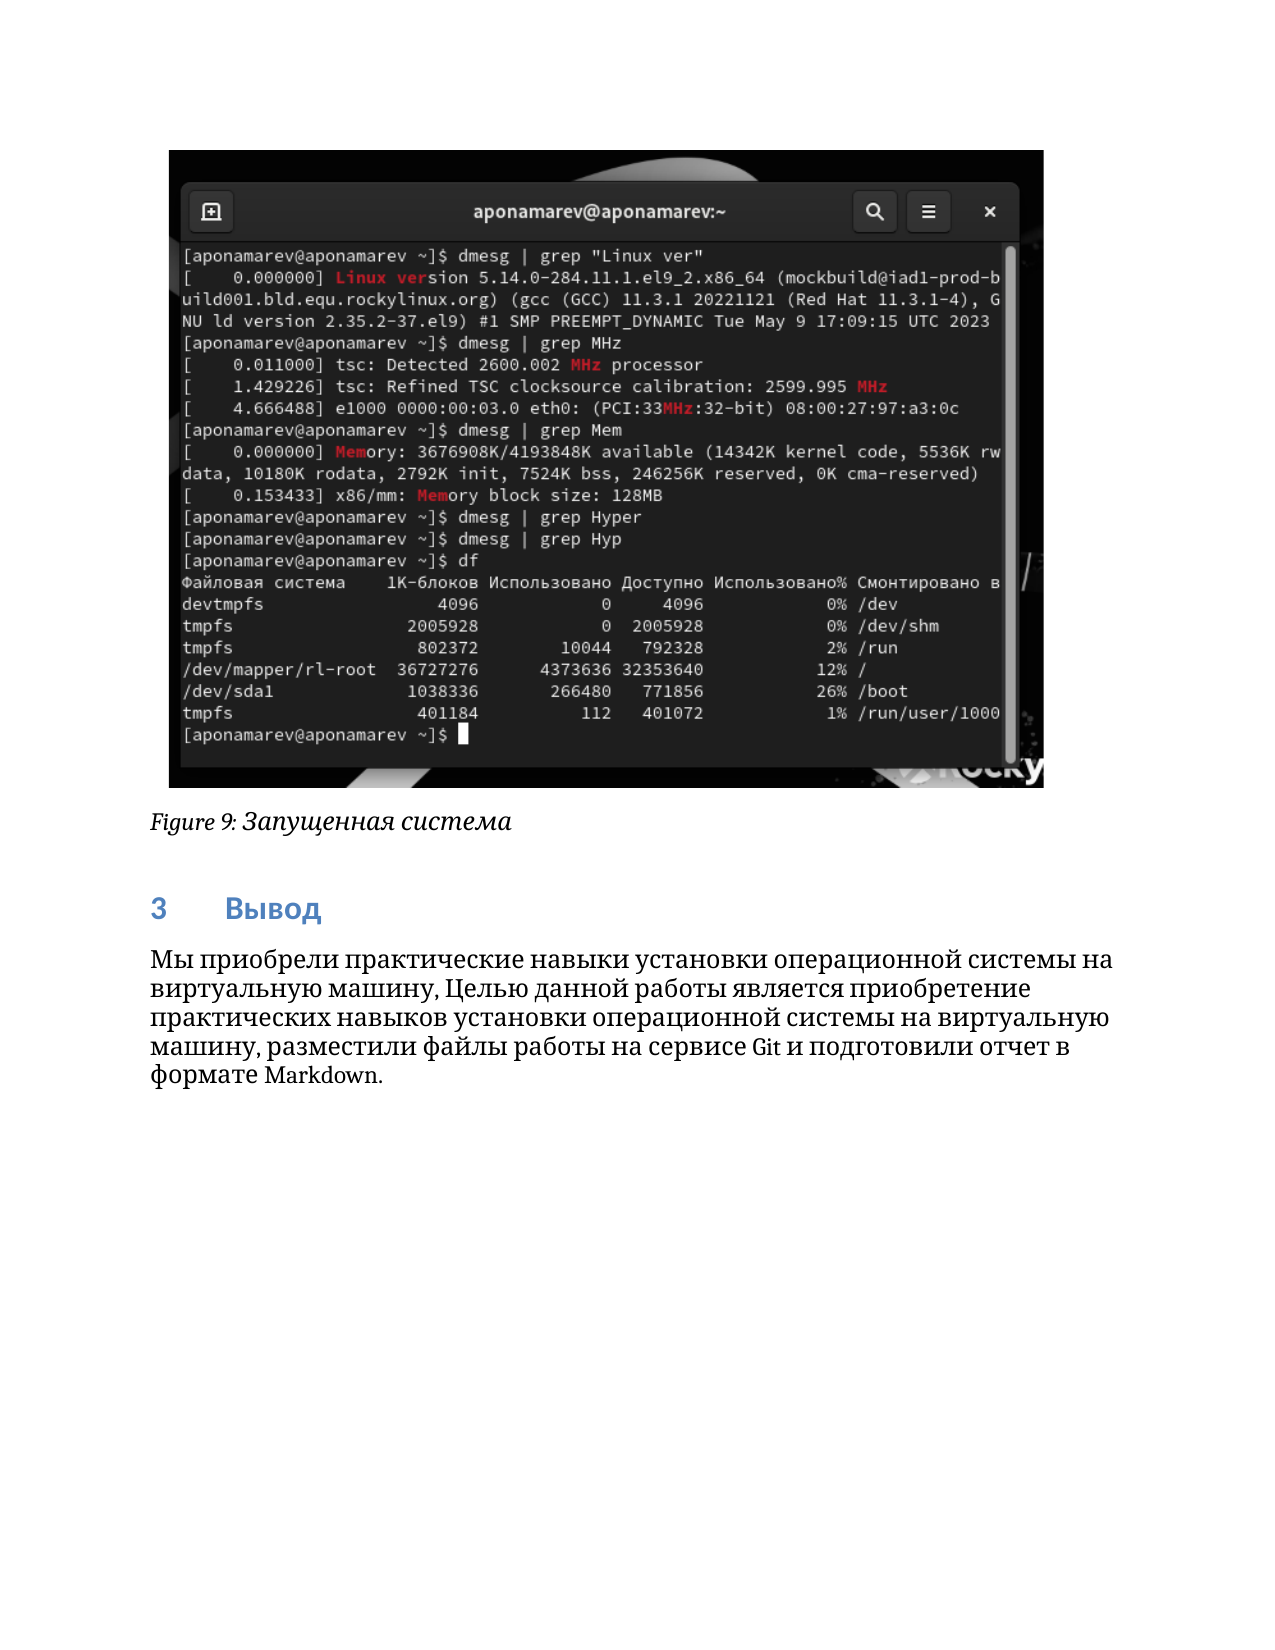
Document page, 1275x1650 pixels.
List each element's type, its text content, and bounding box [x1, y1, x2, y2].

picture [168, 150, 1044, 788]
text Мы приобрели практические навыки установки операционной системы на виртуальную машину, Целью данной работы является приобретение практических навыков установки операционной системы на виртуальную машину, разместили файлы работы на сервисе Git и подготовили отчет в формате Markdown. [150, 946, 1125, 1090]
text Figure 9: Запущенная система [150, 808, 1125, 837]
subtitle 3 Вывод [150, 887, 1125, 928]
